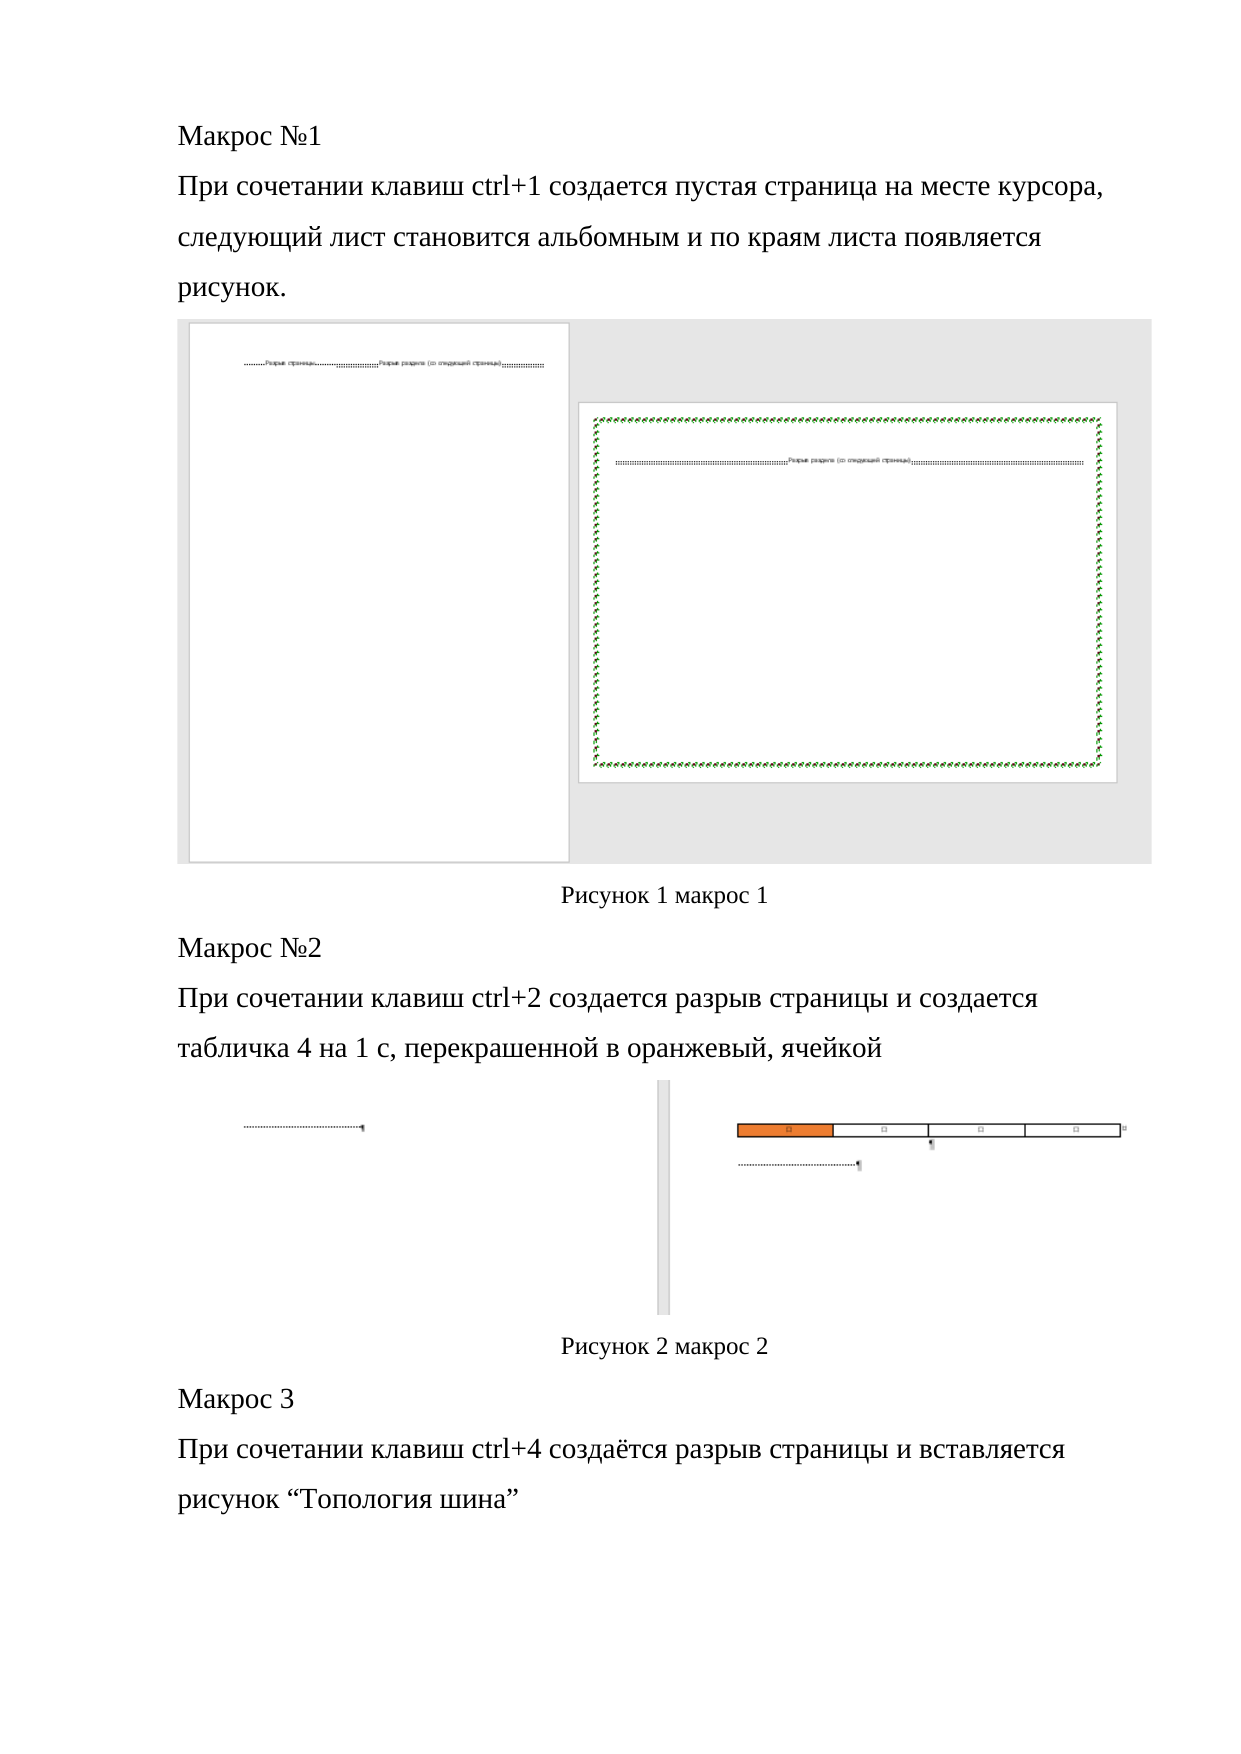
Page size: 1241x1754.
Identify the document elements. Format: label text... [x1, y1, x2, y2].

text Макрос №1 [177, 118, 1152, 152]
picture [177, 1080, 1152, 1315]
picture [177, 319, 1152, 864]
text При сочетании клавиш ctrl+4 создаётся разрыв страницы и вставляется рисунок “Топология шина” [177, 1431, 1152, 1515]
text Макрос 3 [177, 1381, 1152, 1414]
text При сочетании клавиш ctrl+2 создается разрыв страницы и создается табличка 4 на 1 с, перекрашенной в оранжевый, ячейкой [177, 980, 1152, 1064]
text При сочетании клавиш ctrl+1 создается пустая страница на месте курсора, следующий лист становится альбомным и по краям листа появляется рисунок. [177, 168, 1152, 303]
text Рисунок 2 макрос 2 [177, 1331, 1152, 1360]
text Макрос №2 [177, 930, 1152, 963]
